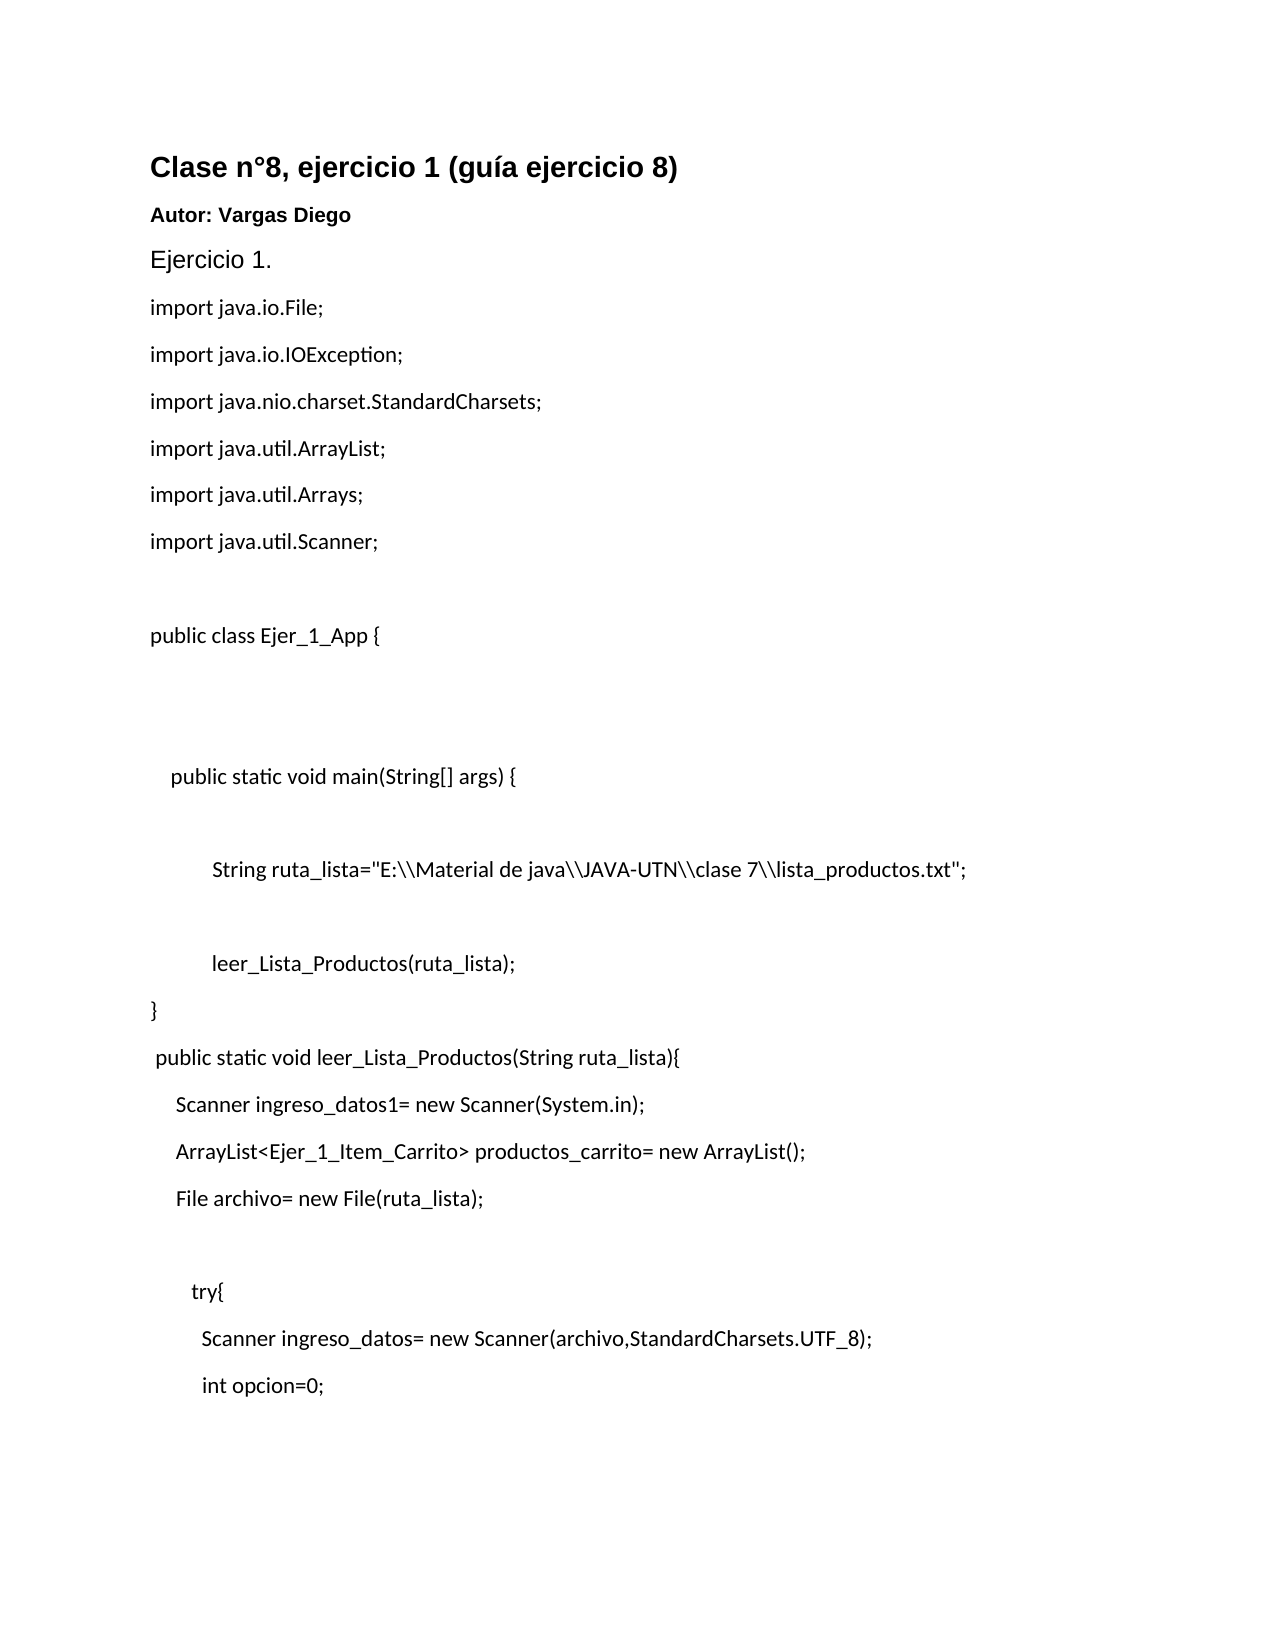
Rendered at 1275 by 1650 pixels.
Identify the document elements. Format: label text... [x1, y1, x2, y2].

text import java.io.File; [150, 293, 1125, 321]
text String ruta_lista="E:\\Material de java\\JAVA-UTN\\clase 7\\lista_productos.txt"; [150, 856, 1125, 883]
text public static void leer_Lista_Productos(String ruta_lista){ [150, 1043, 1125, 1071]
text Ejercicio 1. [150, 245, 1125, 274]
text int opcion=0; [150, 1371, 1125, 1399]
text try{ [150, 1277, 1125, 1305]
text import java.util.Arrays; [150, 481, 1125, 508]
text File archivo= new File(ruta_lista); [150, 1184, 1125, 1212]
text } [150, 996, 1125, 1024]
text import java.nio.charset.StandardCharsets; [150, 387, 1125, 415]
text Scanner ingreso_datos= new Scanner(archivo,StandardCharsets.UTF_8); [150, 1324, 1125, 1352]
text ArrayList<Ejer_1_Item_Carrito> productos_carrito= new ArrayList(); [150, 1137, 1125, 1165]
text import java.util.ArrayList; [150, 434, 1125, 462]
text Clase n°8, ejercicio 1 (guía ejercicio 8) [150, 150, 1125, 183]
text public static void main(String[] args) { [150, 762, 1125, 790]
text Autor: Vargas Diego [150, 203, 1125, 227]
text leer_Lista_Productos(ruta_lista); [150, 949, 1125, 977]
text public class Ejer_1_App { [150, 621, 1125, 649]
text import java.util.Scanner; [150, 527, 1125, 555]
text import java.io.IOException; [150, 340, 1125, 368]
text Scanner ingreso_datos1= new Scanner(System.in); [150, 1090, 1125, 1118]
